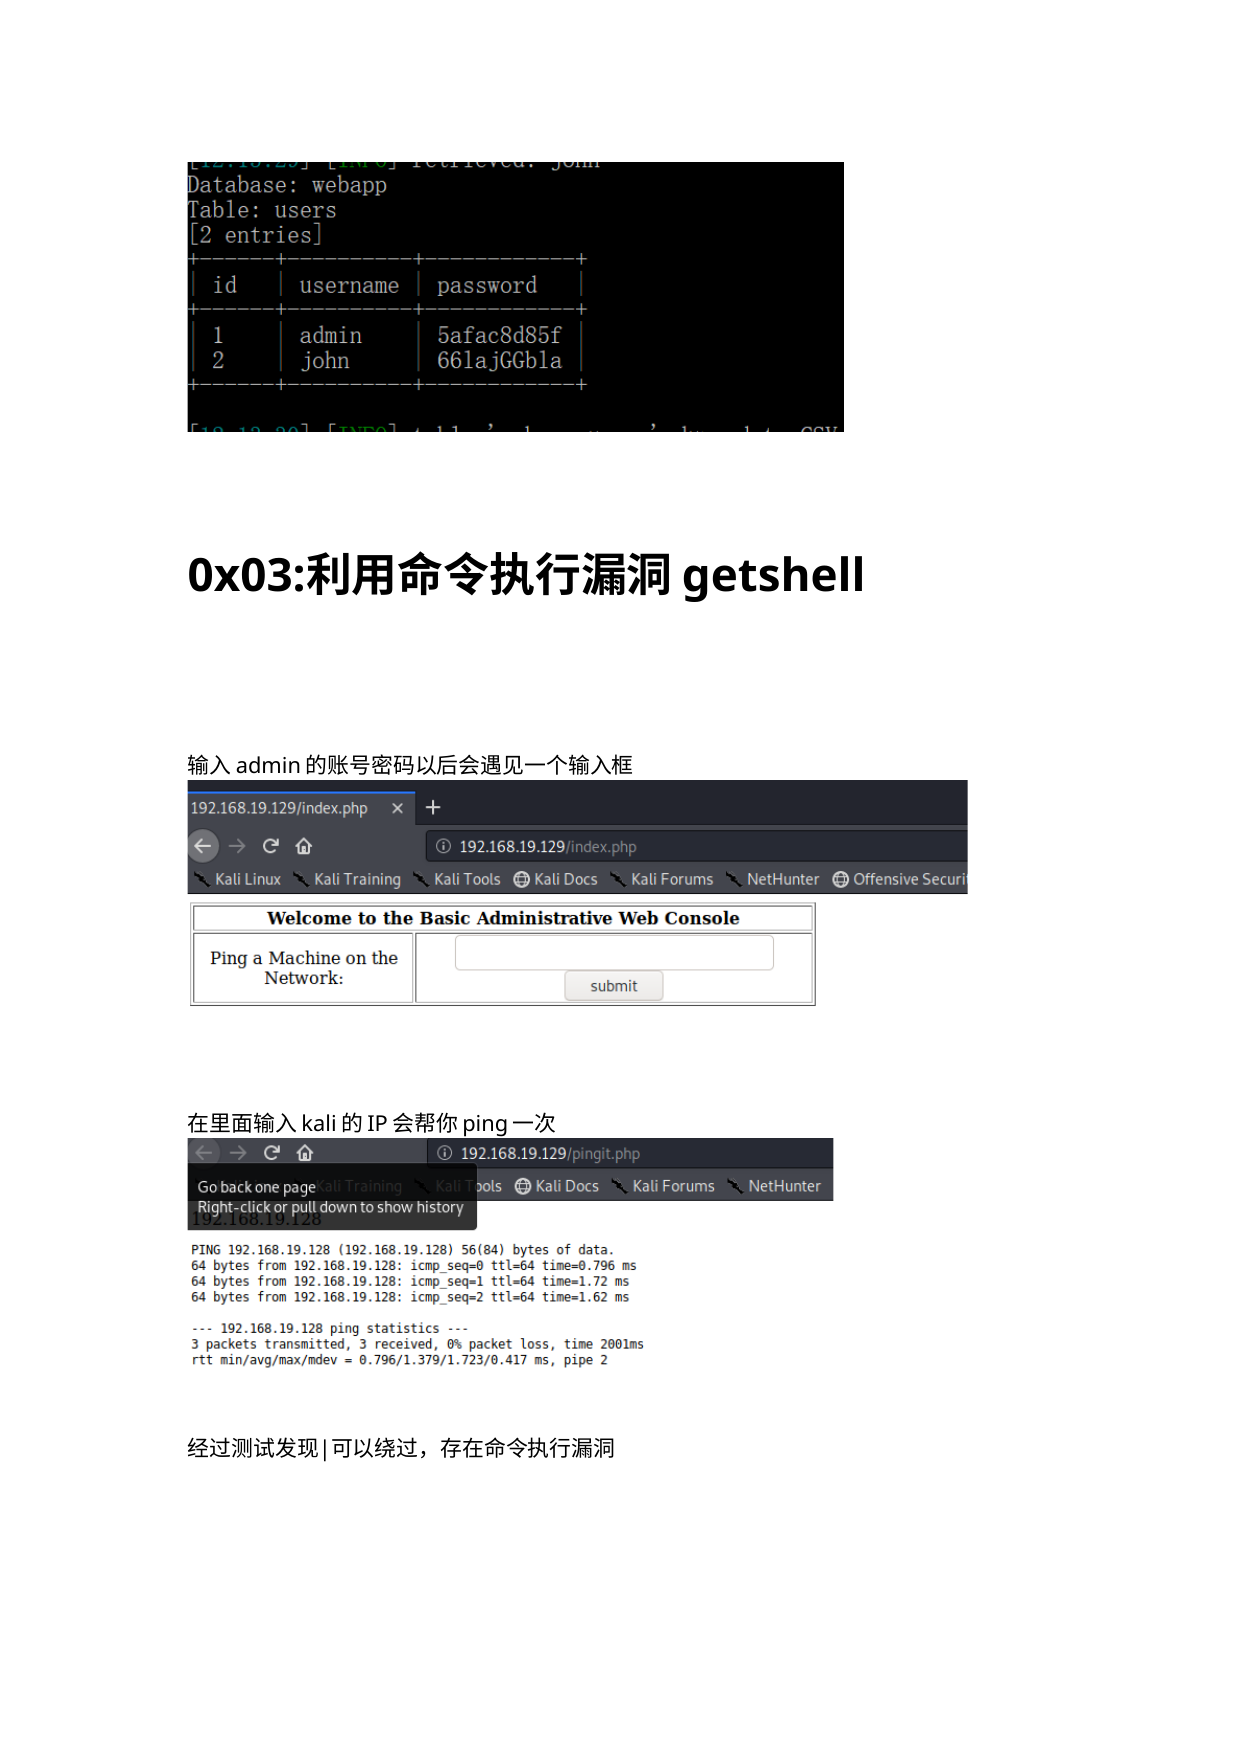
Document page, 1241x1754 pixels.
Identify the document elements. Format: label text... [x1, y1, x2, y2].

subtitle 0x03:利用命令执行漏洞getshell [187, 522, 1053, 620]
text 输入admin的账号密码以后会遇见一个输入框 [187, 748, 1053, 781]
picture [187, 1138, 834, 1379]
picture [187, 162, 844, 432]
text 在里面输入kali的IP会帮你ping一次 [187, 1106, 1053, 1138]
text 经过测试发现|可以绕过，存在命令执行漏洞 [187, 1431, 1053, 1463]
picture [187, 780, 968, 1073]
